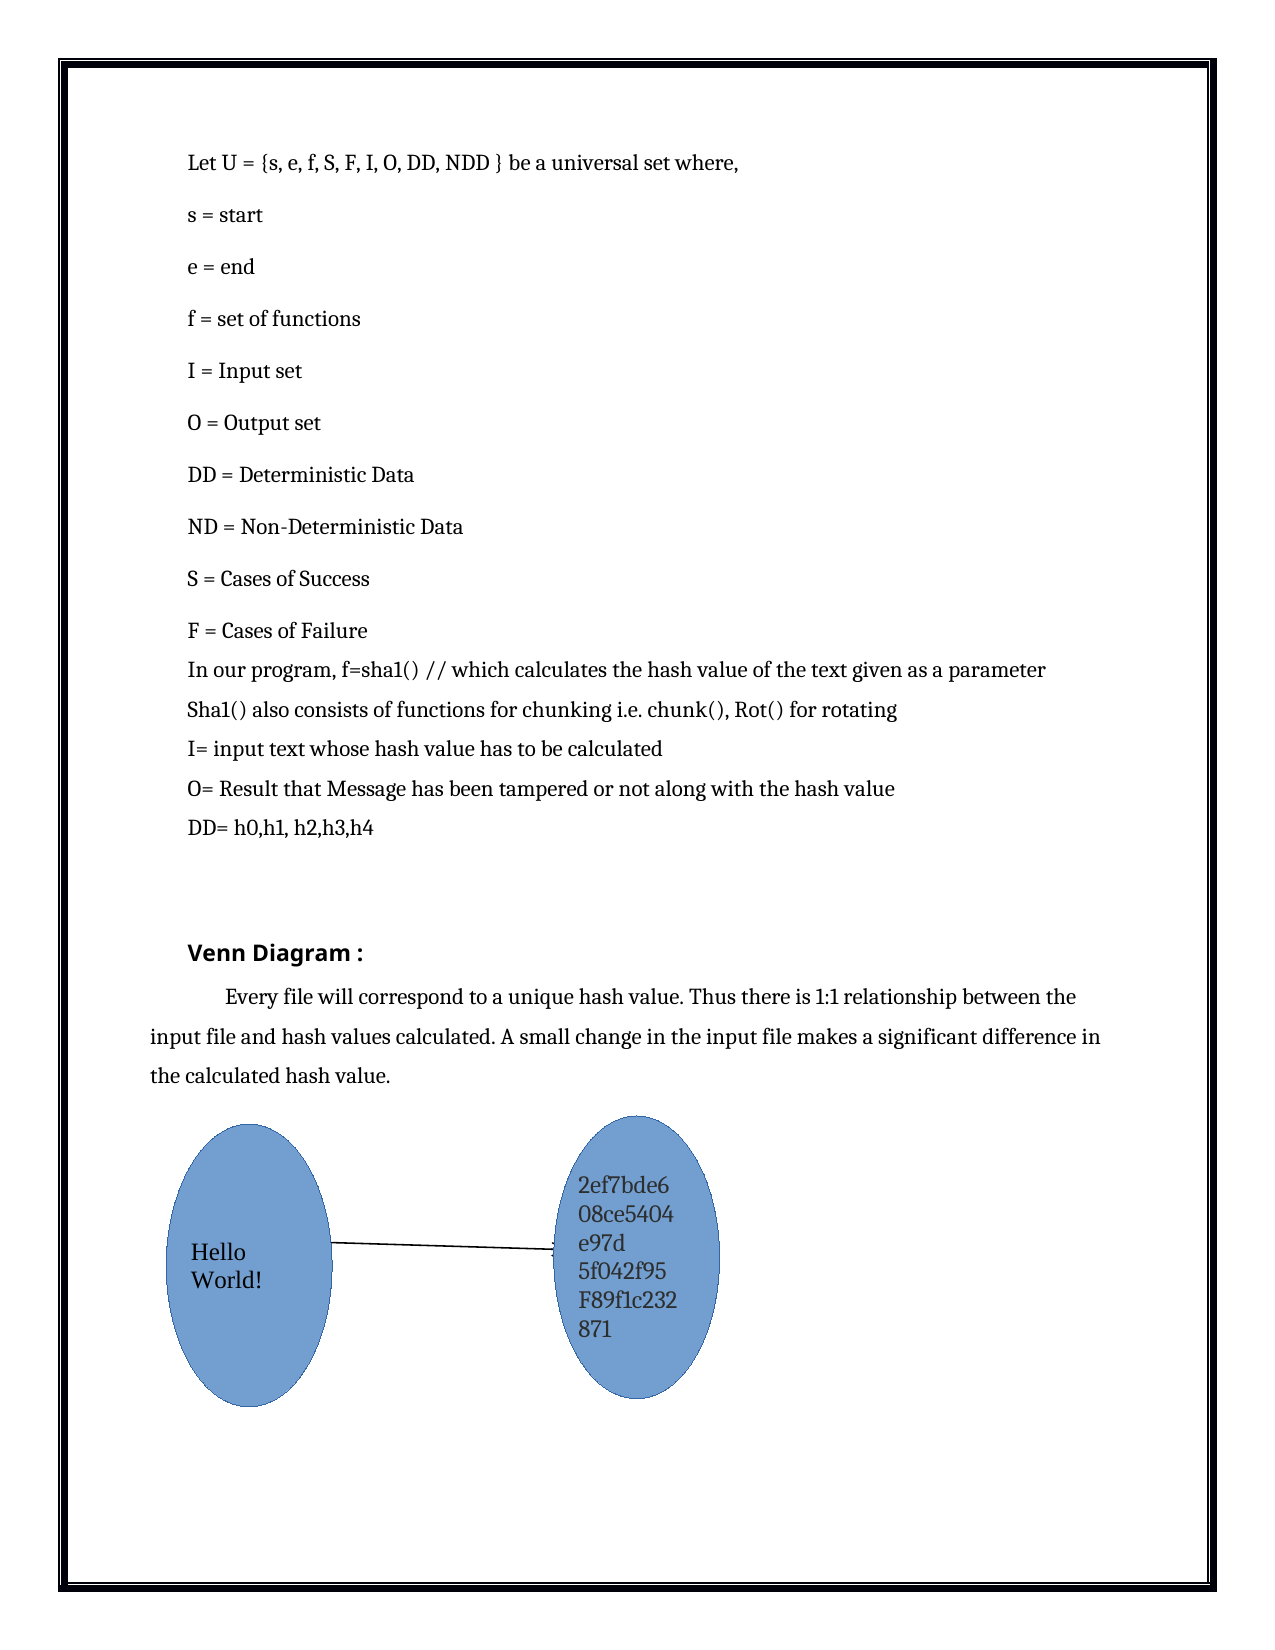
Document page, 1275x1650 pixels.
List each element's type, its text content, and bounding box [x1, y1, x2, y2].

text O = Output set [187, 410, 1125, 436]
text DD= h0,h1, h2,h3,h4 [150, 815, 1125, 842]
text Every file will correspond to a unique hash value. Thus there is 1:1 relationship between the input file and hash values calculated. A small change in the input file makes a significant difference in the calculated hash value. [150, 984, 1125, 1089]
text F = Cases of Failure [150, 618, 1125, 644]
text I = Input set [187, 358, 1125, 384]
text f = set of functions [187, 306, 1125, 332]
text e = end [187, 254, 1125, 280]
text DD = Deterministic Data [187, 462, 1125, 488]
text ND = Non-Deterministic Data [187, 514, 1125, 540]
text S = Cases of Success [187, 566, 1125, 592]
text s = start [187, 202, 1125, 228]
text In our program, f=sha1() // which calculates the hash value of the text given as a parameter [150, 657, 1125, 684]
text Venn Diagram : [150, 937, 1125, 968]
text Let U = {s, e, f, S, F, I, O, DD, NDD } be a universal set where, [187, 150, 1125, 176]
text Sha1() also consists of functions for chunking i.e. chunk(), Rot() for rotating [150, 697, 1125, 723]
text O= Result that Message has been tampered or not along with the hash value [150, 776, 1125, 802]
text I= input text whose hash value has to be calculated [150, 736, 1125, 763]
